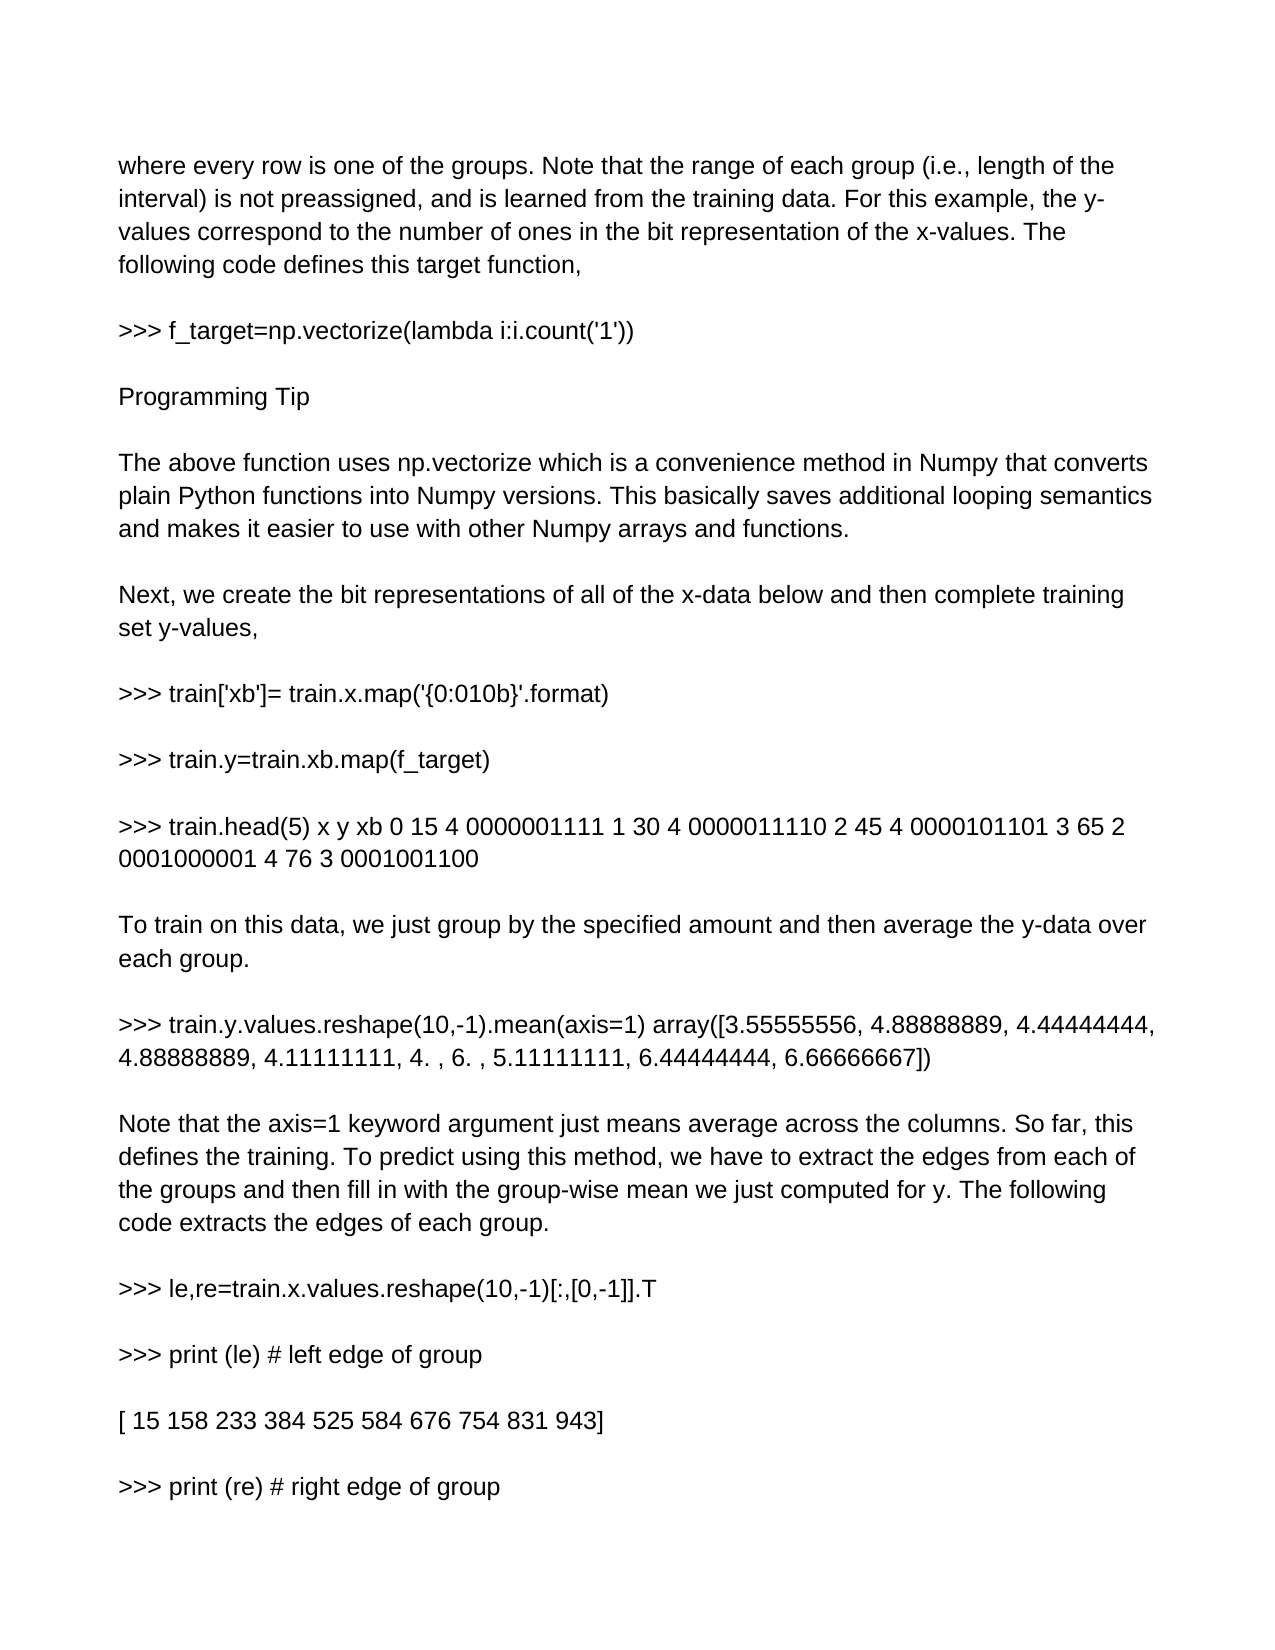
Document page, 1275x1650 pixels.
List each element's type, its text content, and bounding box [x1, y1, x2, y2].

text Note that the axis=1 keyword argument just means average across the columns. So far, this deﬁnes the training. To predict using this method, we have to extract the edges from each of the groups and then ﬁll in with the group-wise mean we just computed for y. The following code extracts the edges of each group. [118, 1109, 1157, 1236]
text >>> le,re=train.x.values.reshape(10,-1)[:,[0,-1]].T [118, 1274, 1157, 1302]
text [ 15 158 233 384 525 584 676 754 831 943] [118, 1406, 1157, 1434]
text >>> train['xb']= train.x.map('{0:010b}'.format) [118, 679, 1157, 708]
text >>> train.y=train.xb.map(f_target) [118, 745, 1157, 774]
text >>> train.y.values.reshape(10,-1).mean(axis=1) array([3.55555556, 4.88888889, 4.44444444, 4.88888889, 4.11111111, 4. , 6. , 5.11111111, 6.44444444, 6.66666667]) [118, 1009, 1157, 1071]
text The above function uses np.vectorize which is a convenience method in Numpy that converts plain Python functions into Numpy versions. This basically saves additional looping semantics and makes it easier to use with other Numpy arrays and functions. [118, 448, 1157, 543]
text >>> train.head(5) x y xb 0 15 4 0000001111 1 30 4 0000011110 2 45 4 0000101101 3 65 2 0001000001 4 76 3 0001001100 [118, 811, 1157, 873]
text >>> print (re) # right edge of group [118, 1472, 1157, 1501]
text >>> f_target=np.vectorize(lambda i:i.count('1')) [118, 316, 1157, 345]
text Next, we create the bit representations of all of the x-data below and then complete training set y-values, [118, 580, 1157, 642]
text where every row is one of the groups. Note that the range of each group (i.e., length of the interval) is not preassigned, and is learned from the training data. For this example, the y-values correspond to the number of ones in the bit representation of the x-values. The following code deﬁnes this target function, [118, 151, 1157, 279]
text To train on this data, we just group by the speciﬁed amount and then average the y-data over each group. [118, 911, 1157, 972]
text >>> print (le) # left edge of group [118, 1340, 1157, 1368]
text Programming Tip [118, 382, 1157, 411]
